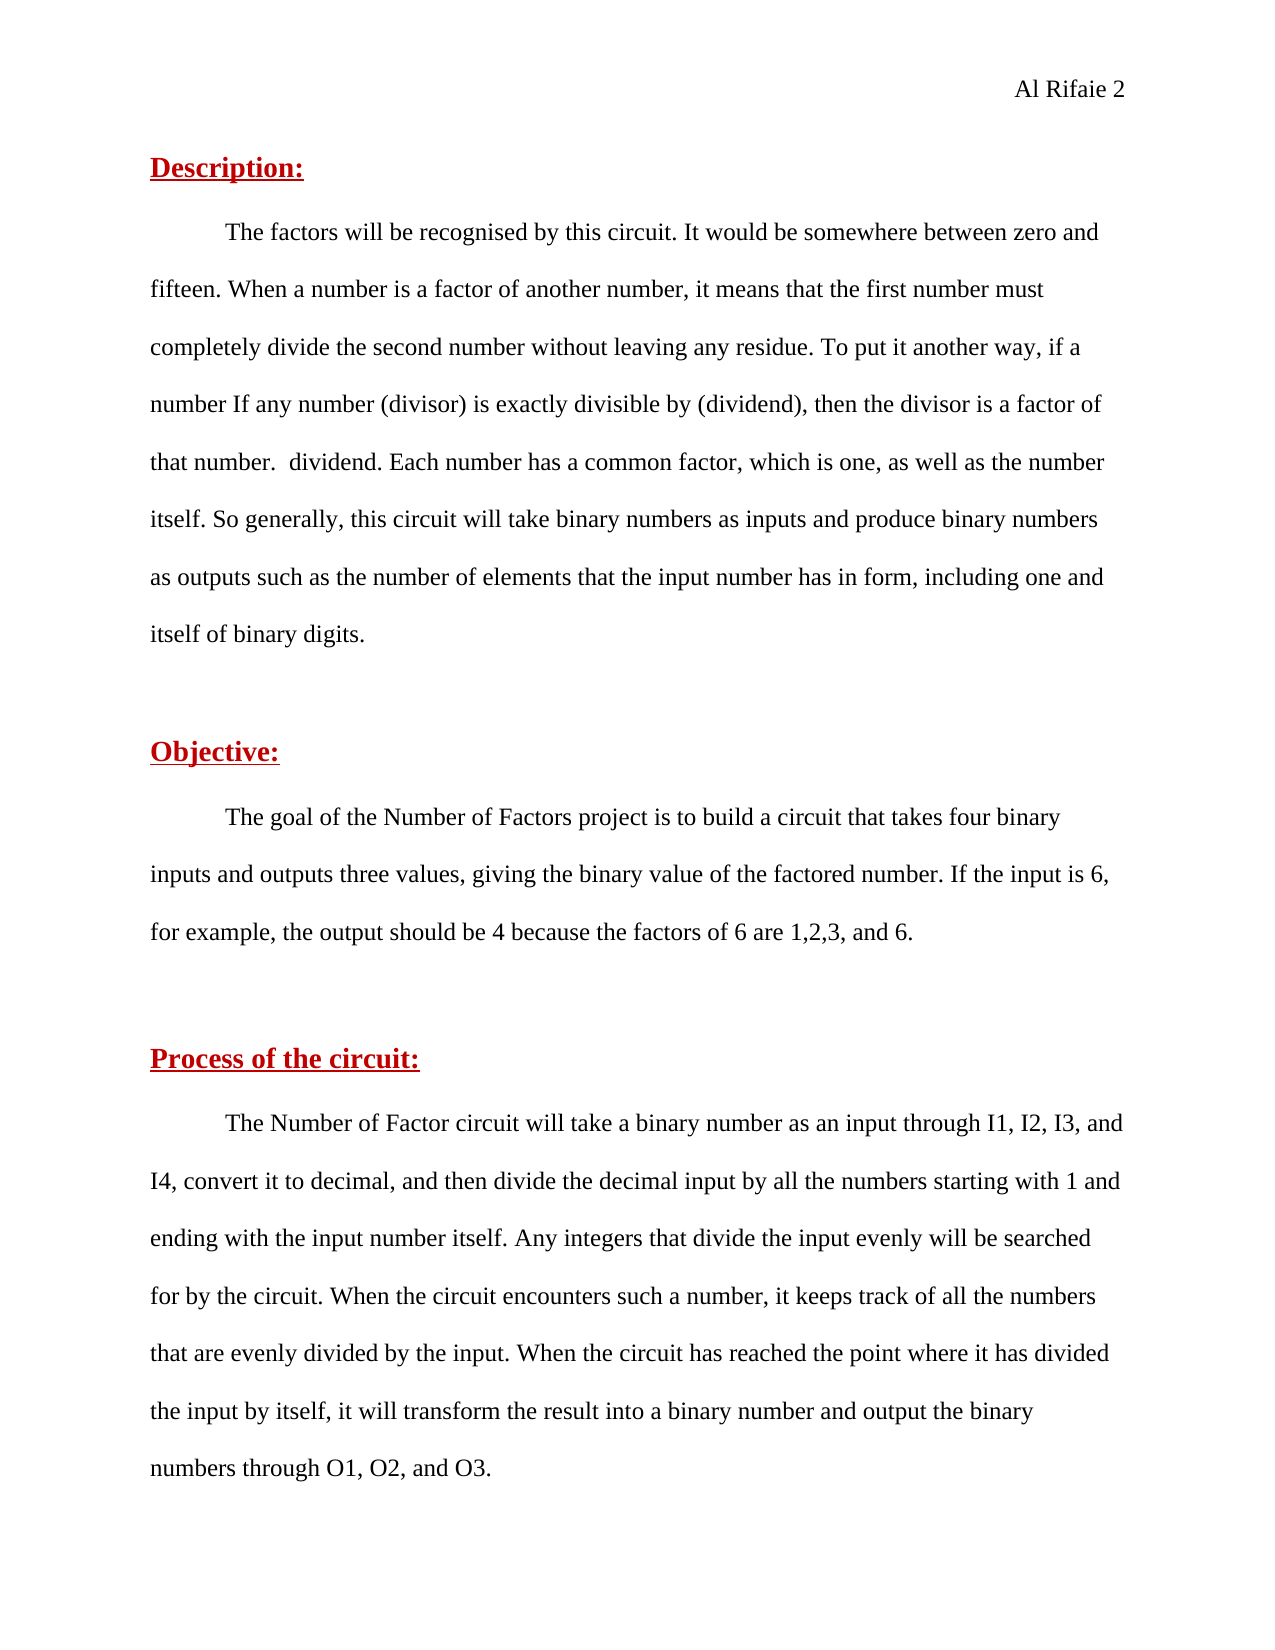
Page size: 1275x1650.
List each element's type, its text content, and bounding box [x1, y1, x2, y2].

text Description: [150, 150, 1125, 183]
text Process of the circuit: [150, 1041, 1125, 1075]
text The goal of the Number of Factors project is to build a circuit that takes four binary inputs and outputs three values, giving the binary value of the factored number. If the input is 6, for example, the output should be 4 because the factors of 6 are 1,2,3, and 6. [150, 802, 1125, 945]
text The Number of Factor circuit will take a binary number as an input through I1, I2, I3, and I4, convert it to decimal, and then divide the decimal input by all the numbers starting with 1 and ending with the input number itself. Any integers that divide the input evenly will be searched for by the circuit. When the circuit encounters such a number, it keeps track of all the numbers that are evenly divided by the input. When the circuit has reached the point where it has divided the input by itself, it will transform the result into a binary number and output the binary numbers through O1, O2, and O3. [150, 1108, 1125, 1482]
text Objective: [150, 734, 1125, 768]
text The factors will be recognised by this circuit. It would be somewhere between zero and fifteen. When a number is a factor of another number, it means that the first number must completely divide the second number without leaving any residue. To put it another way, if a number If any number (divisor) is exactly divisible by (dividend), then the divisor is a factor of that number. dividend. Each number has a common factor, which is one, as well as the number itself. So generally, this circuit will take binary numbers as inputs and produce binary numbers as outputs such as the number of elements that the input number has in form, including one and itself of binary digits. [150, 217, 1125, 648]
